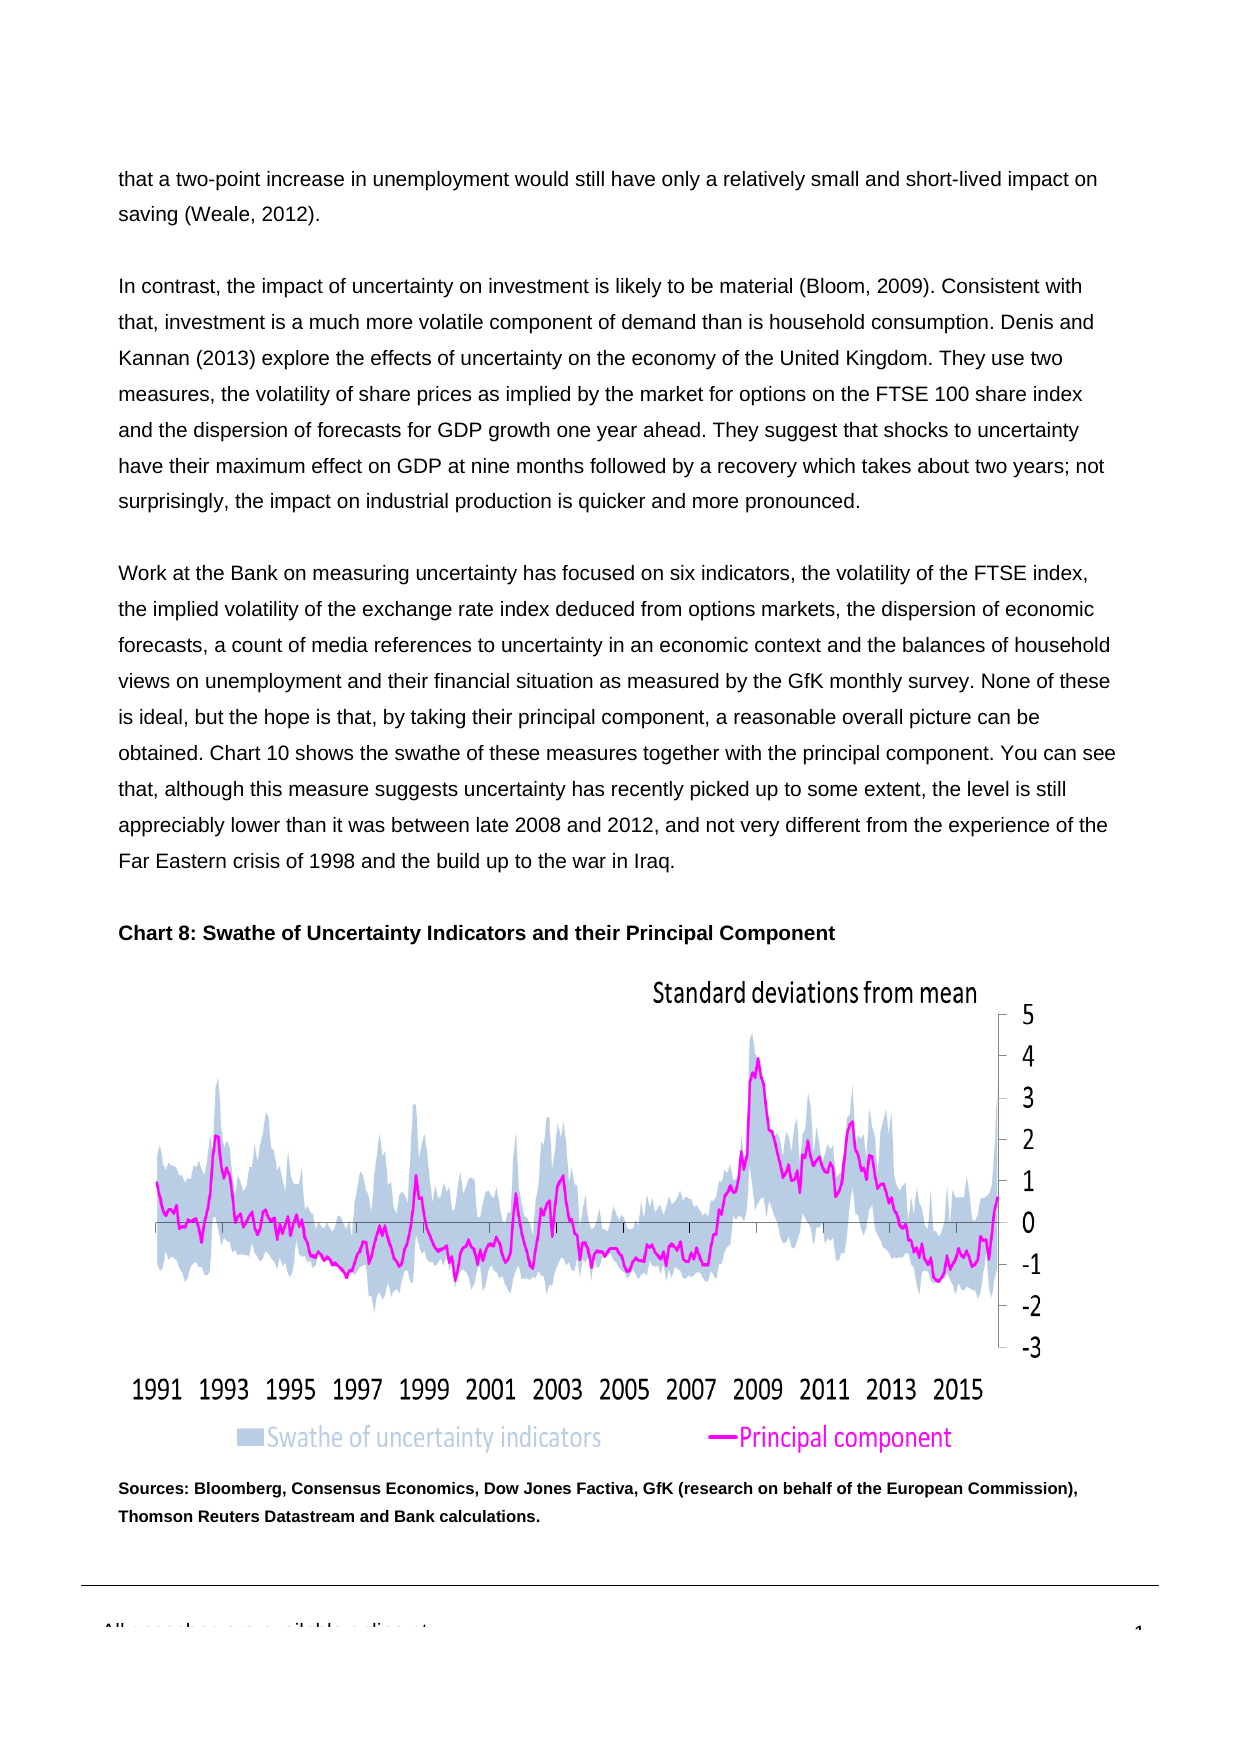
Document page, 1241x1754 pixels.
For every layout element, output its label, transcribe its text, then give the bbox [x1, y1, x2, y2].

picture [133, 981, 1041, 1453]
text Work at the Bank on measuring uncertainty has focused on six indicators, the volatility of the FTSE index, the implied volatility of the exchange rate index deduced from options markets, the dispersion of economic forecasts, a count of media references to uncertainty in an economic context and the balances of household views on unemployment and their financial situation as measured by the GfK monthly survey. None of these is ideal, but the hope is that, by taking their principal component, a reasonable overall picture can be obtained. Chart 10 shows the swathe of these measures together with the principal component. You can see that, although this measure suggests uncertainty has recently picked up to some extent, the level is still appreciably lower than it was between late 2008 and 2012, and not very different from the experience of the Far Eastern crisis of 1998 and the build up to the war in Iraq. [118, 561, 1118, 873]
text that a two-point increase in unemployment would still have only a relatively small and short-lived impact on saving (Weale, 2012). [118, 167, 1101, 226]
subtitle Chart 8: Swathe of Uncertainty Indicators and their Principal Component [118, 920, 1171, 944]
text In contrast, the impact of uncertainty on investment is likely to be material (Bloom, 2009). Consistent with that, investment is a much more volatile component of demand than is household consumption. Denis and Kannan (2013) explore the effects of uncertainty on the economy of the United Kingdom. They use two measures, the volatility of share prices as implied by the market for options on the FTSE 100 share index and the dispersion of forecasts for GDP growth one year ahead. They suggest that shocks to uncertainty have their maximum effect on GDP at nine months followed by a recovery which takes about two years; not surprisingly, the impact on industrial production is quicker and more pronounced. [118, 274, 1116, 513]
text Sources: Bloomberg, Consensus Economics, Dow Jones Factiva, GfK (research on behalf of the European Commission), Thomson Reuters Datastream and Bank calculations. [118, 1478, 1080, 1526]
